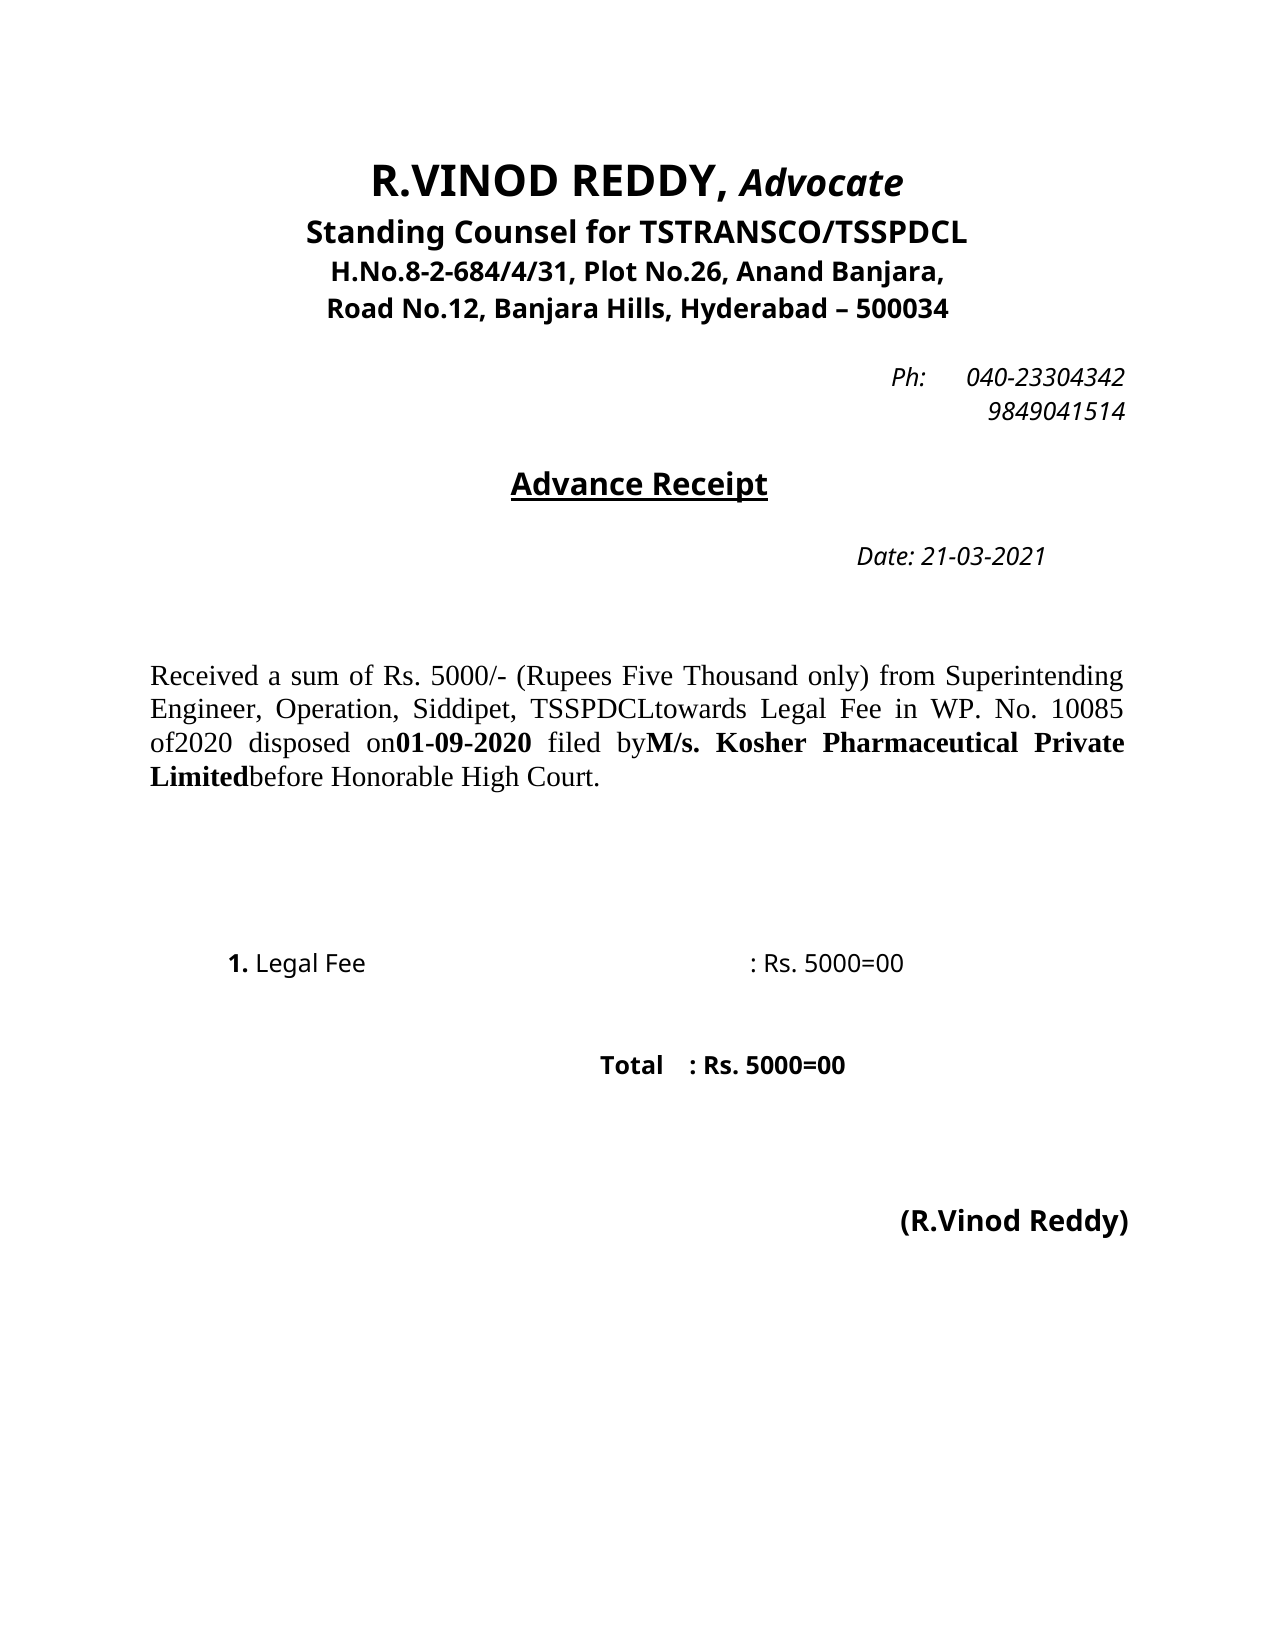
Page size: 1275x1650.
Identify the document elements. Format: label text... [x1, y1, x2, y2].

text Ph: 040-23304342 [150, 360, 1125, 394]
text 9849041514 [150, 394, 1125, 428]
list Legal Fee : Rs. 5000=00 [227, 945, 1010, 979]
text R.VINOD REDDY, Advocate [227, 150, 1047, 209]
text Total : Rs. 5000=00 [150, 1047, 1010, 1081]
text H.No.8-2-684/4/31, Plot No.26, Anand Banjara, [150, 252, 1125, 289]
text Standing Counsel for TSTRANSCO/TSSPDCL [227, 209, 1047, 252]
text Date: 21-03-2021 [227, 539, 1047, 573]
text Advance Receipt [150, 462, 1128, 505]
text Received a sum of Rs. 5000/- (Rupees Five Thousand only) from Superintending Engineer, Operation, Siddipet, TSSPDCLtowards Legal Fee in WP. No. 10085 of2020 disposed on01-09-2020 filed byM/s. Kosher Pharmaceutical Private Limitedbefore Honorable High Court. [150, 658, 1125, 792]
text Road No.12, Banjara Hills, Hyderabad – 500034 [150, 289, 1125, 326]
text (R.Vinod Reddy) [677, 1201, 1128, 1240]
